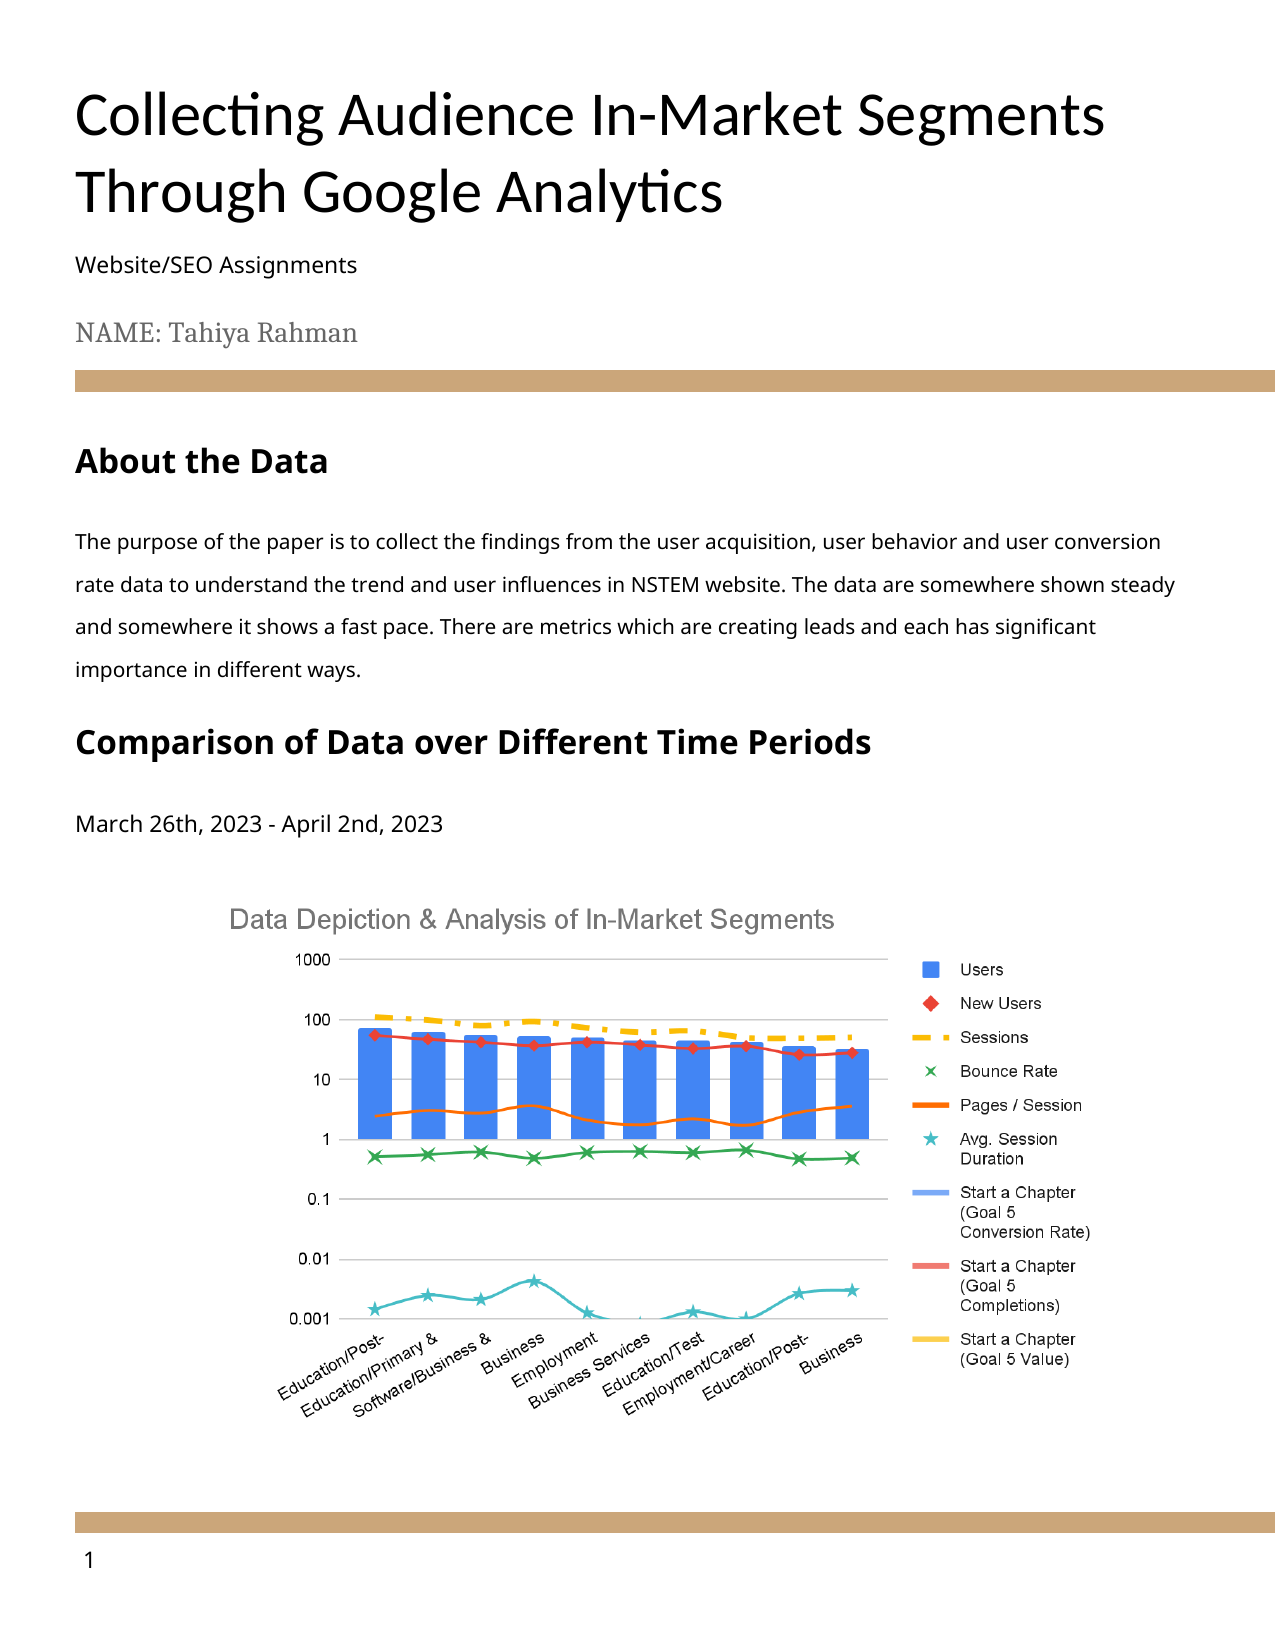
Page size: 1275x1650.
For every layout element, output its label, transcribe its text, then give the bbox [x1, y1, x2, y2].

subtitle About the Data [75, 438, 1200, 484]
picture [75, 1512, 1275, 1533]
text Website/SEO Assignments [75, 248, 1200, 280]
subtitle Comparison of Data over Different Time Periods [75, 718, 1200, 764]
picture [75, 370, 1275, 392]
subtitle NAME: Tahiya Rahman [75, 316, 1200, 350]
text March 26th, 2023 - April 2nd, 2023 [75, 807, 1200, 839]
title Collecting Audience In-Market Segments Through Google Analytics [75, 75, 1200, 228]
text The purpose of the paper is to collect the findings from the user acquisition, user behavior and user conversion rate data to understand the trend and user influences in NSTEM website. The data are somewhere shown steady and somewhere it shows a fast pace. There are metrics which are creating leads and each has significant importance in different ways. [75, 527, 1200, 683]
picture [200, 875, 1128, 1449]
